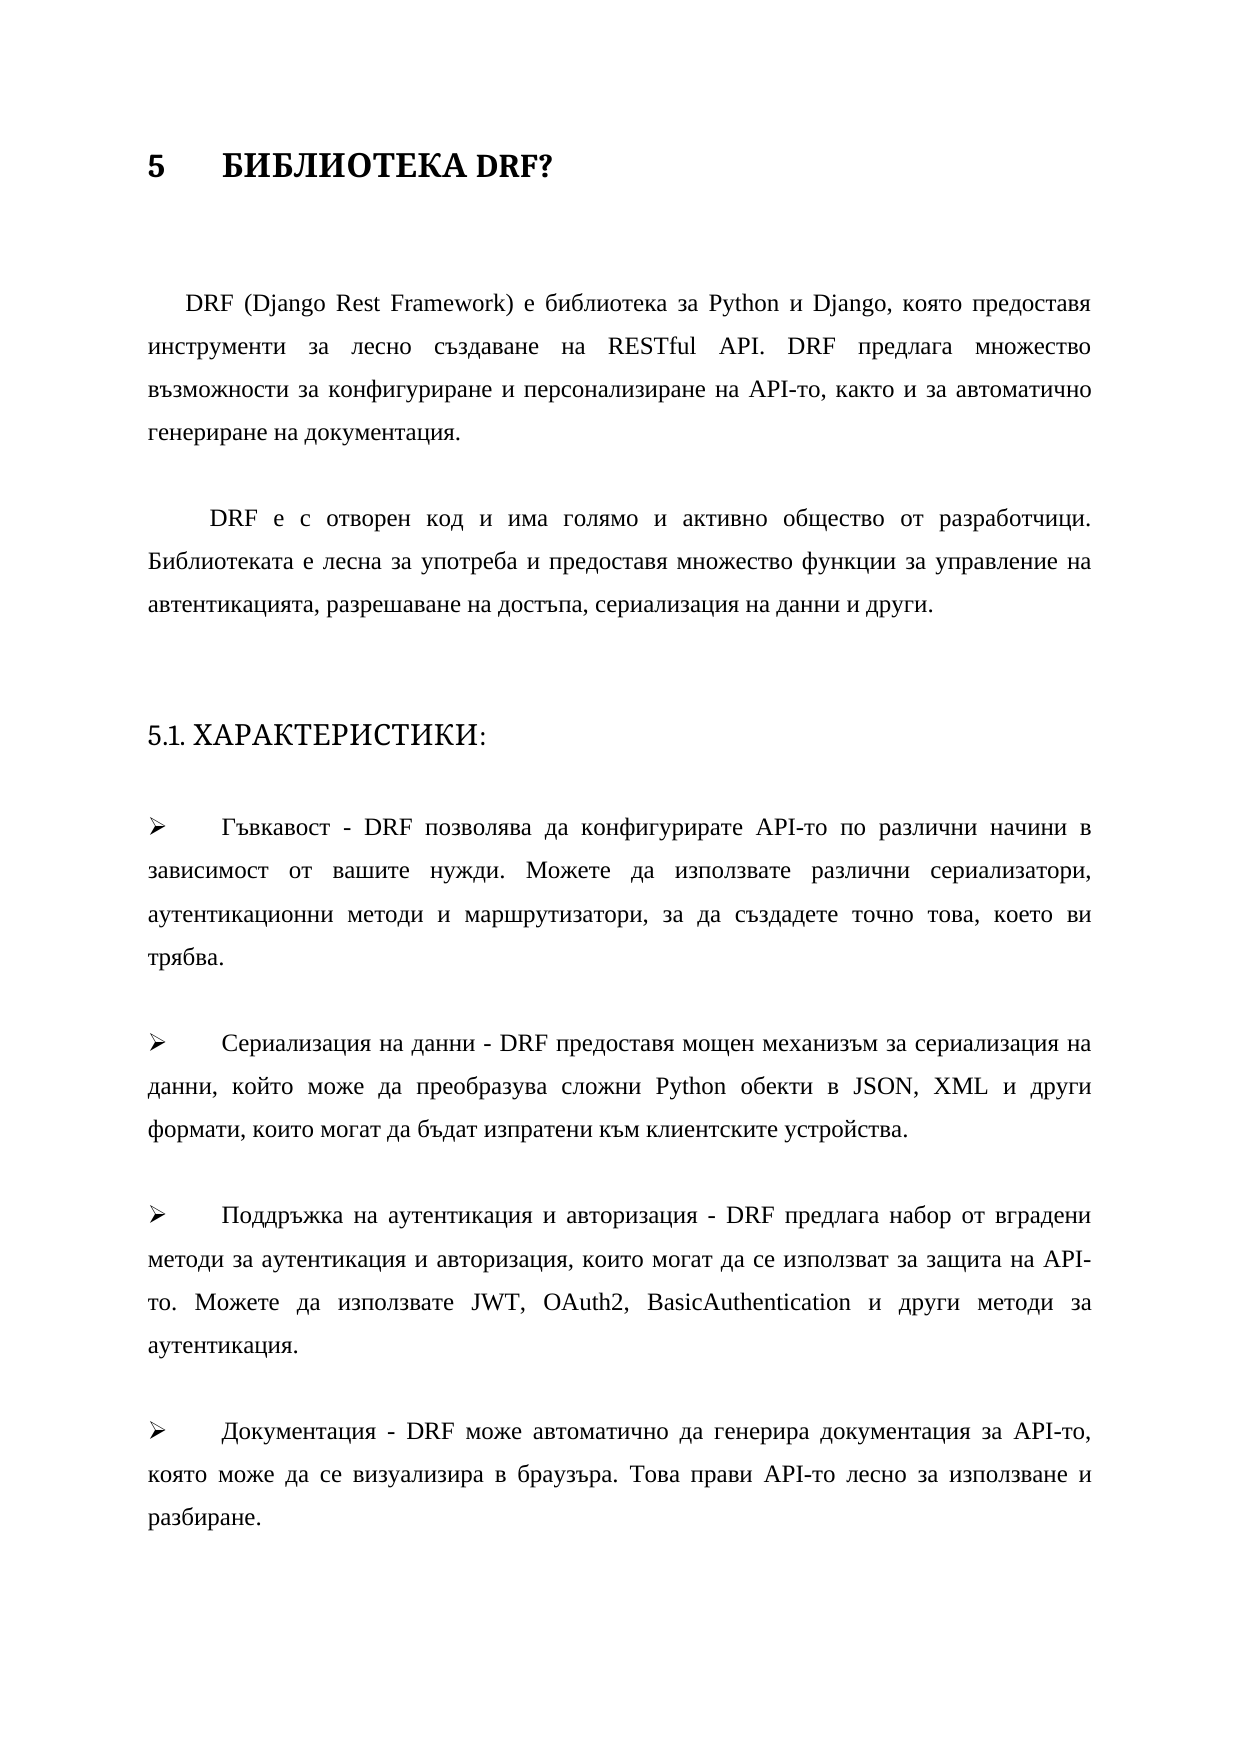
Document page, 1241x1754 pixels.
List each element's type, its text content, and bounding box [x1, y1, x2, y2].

list Библиотека DRF? [148, 148, 1093, 186]
list Документация - DRF може автоматично да генерира документация за API-то, която може да се визуализира в браузъра. Това прави API-то лесно за използване и разбиране. [148, 1416, 1093, 1531]
list Гъвкавост - DRF позволява да конфигурирате API-то по различни начини в зависимост от вашите нужди. Можете да използвате различни сериализатори, аутентикационни методи и маршрутизатори, за да създадете точно това, което ви трябва. [148, 812, 1093, 971]
list DRF е с отворен код и има голямо и активно общество от разработчици. Библиотеката е лесна за употреба и предоставя множество функции за управление на автентикацията, разрешаване на достъпа, сериализация на данни и други. [148, 503, 1093, 618]
list Поддръжка на аутентикация и авторизация - DRF предлага набор от вградени методи за аутентикация и авторизация, които могат да се използват за защита на API-то. Можете да използвате JWT, OAuth2, BasicAuthentication и други методи за аутентикация. [148, 1201, 1093, 1359]
list DRF (Django Rest Framework) е библиотека за Python и Django, която предоставя инструменти за лесно създаване на RESTful API. DRF предлага множество възможности за конфигуриране и персонализиране на API-то, както и за автоматично генериране на документация. [148, 288, 1093, 446]
list Сериализация на данни - DRF предоставя мощен механизъм за сериализация на данни, който може да преобразува сложни Python обекти в JSON, XML и други формати, които могат да бъдат изпратени към клиентските устройства. [148, 1028, 1093, 1143]
list 5.1. Характеристики: [148, 719, 1093, 752]
